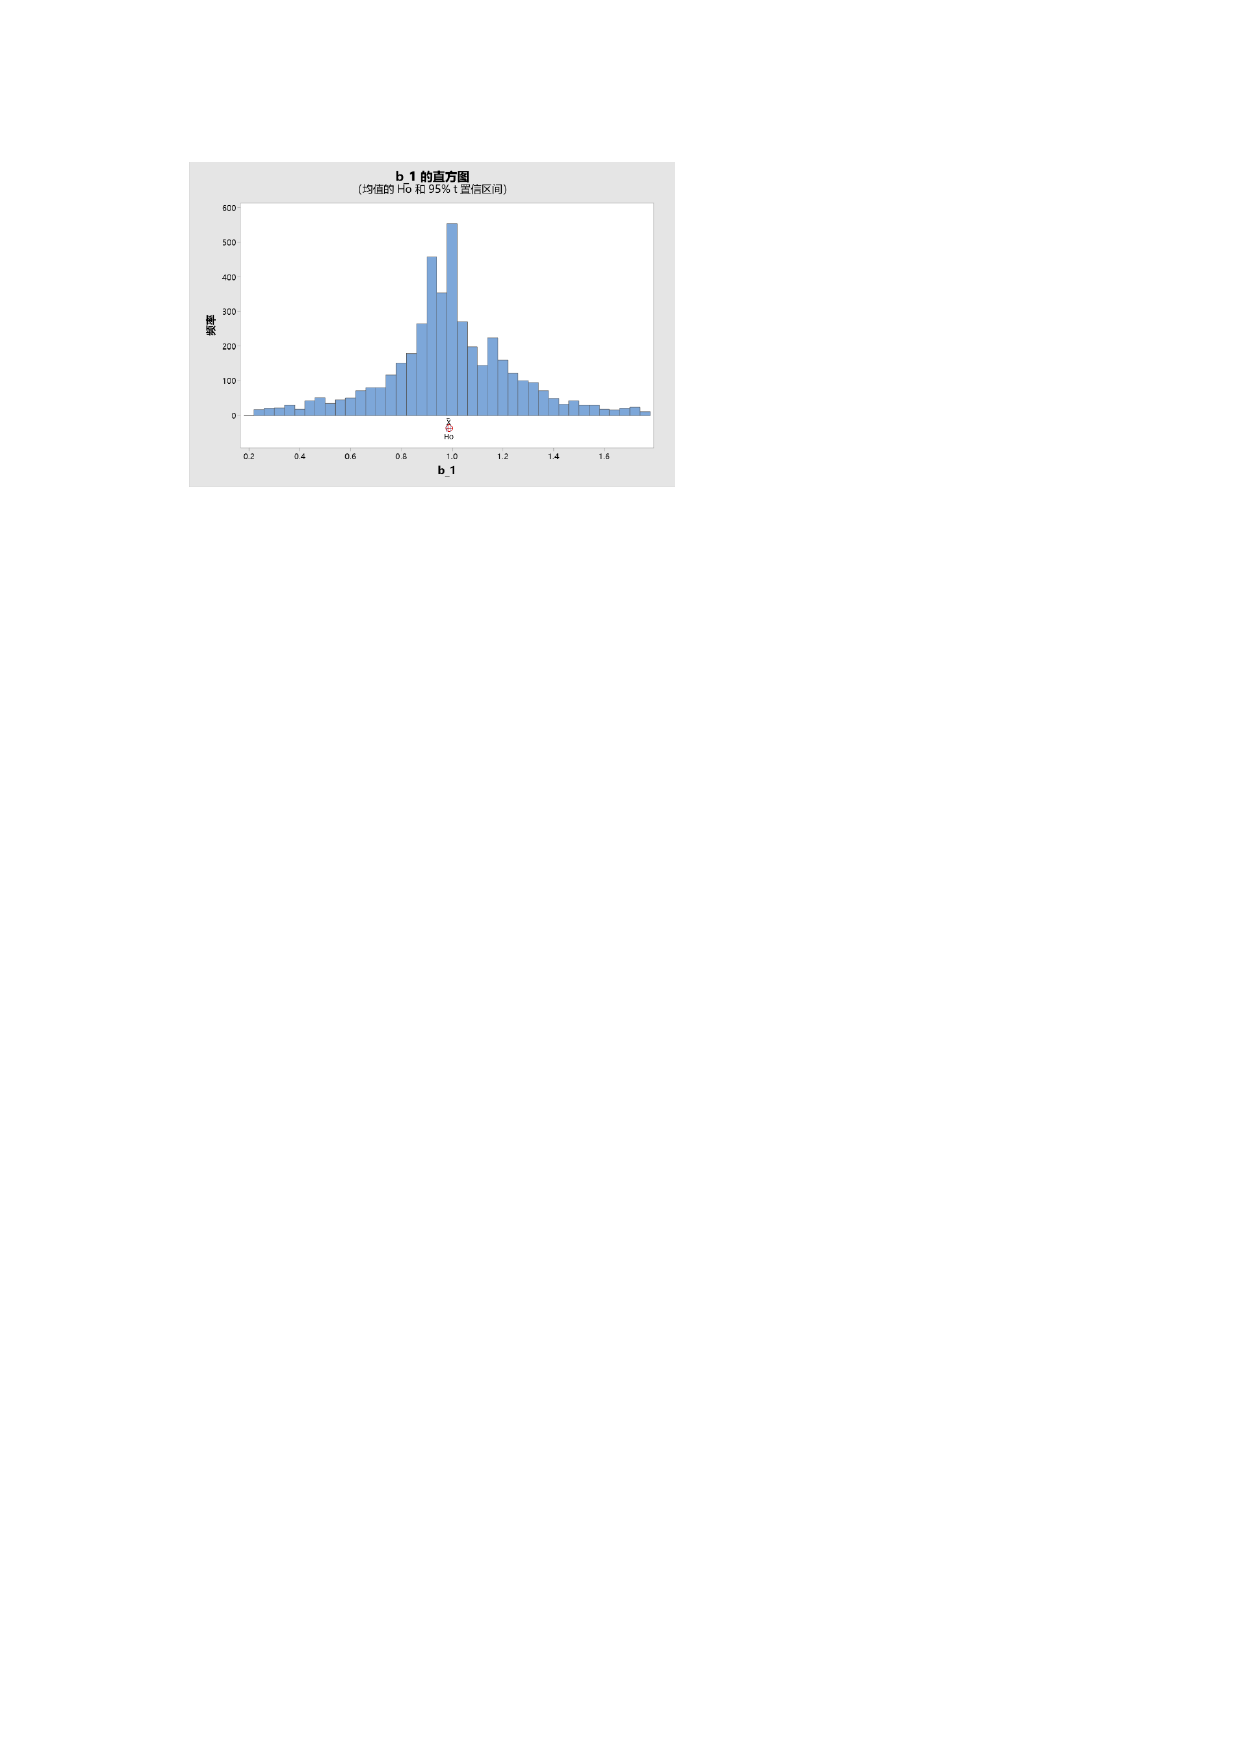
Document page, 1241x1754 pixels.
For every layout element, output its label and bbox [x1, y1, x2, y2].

picture [189, 162, 675, 487]
